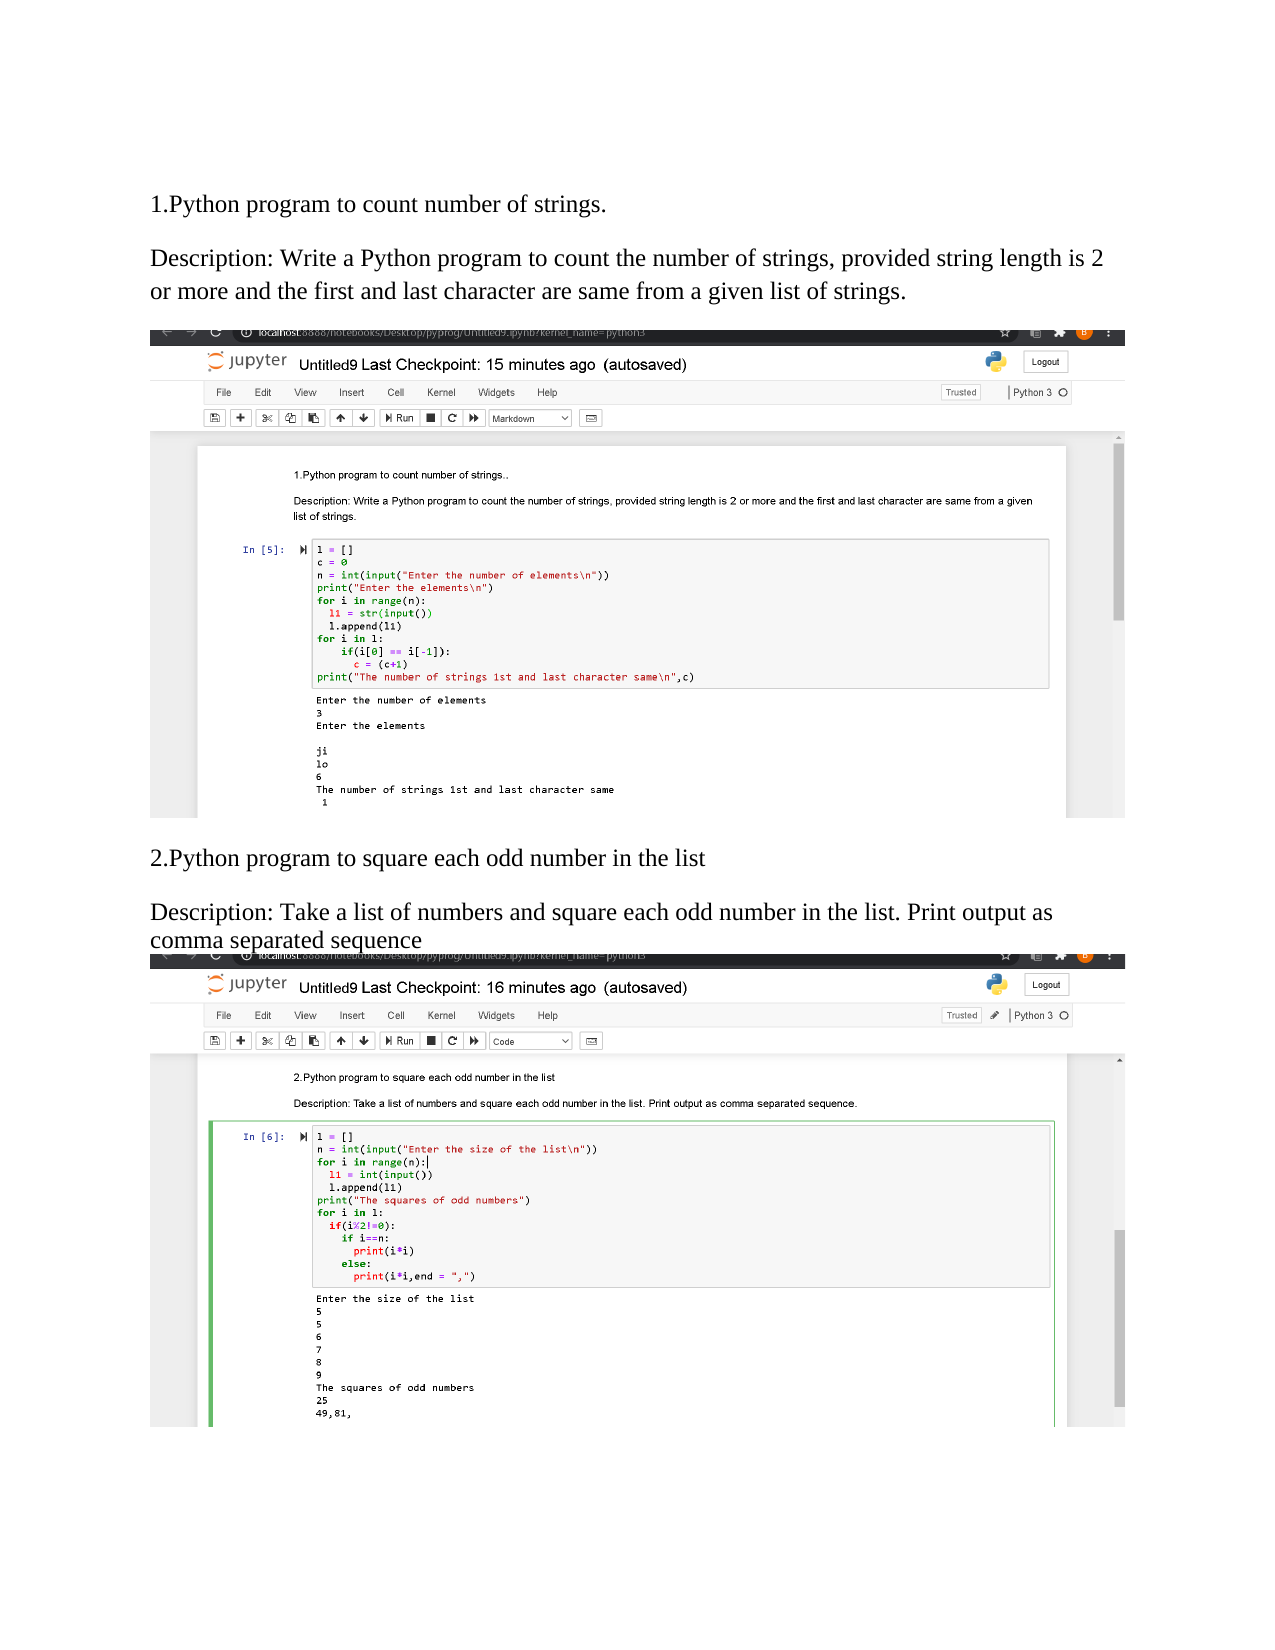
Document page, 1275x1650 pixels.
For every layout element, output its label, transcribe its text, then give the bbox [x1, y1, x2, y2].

text Description: Take a list of numbers and square each odd number in the list. Print output as comma separated sequence [150, 897, 1125, 954]
picture [150, 954, 1125, 1427]
text Description: Write a Python program to count the number of strings, provided string length is 2 or more and the first and last character are same from a given list of strings. [150, 243, 1125, 305]
text 1.Python program to count number of strings. [150, 189, 1125, 218]
text 2.Python program to square each odd number in the list [150, 843, 1125, 872]
picture [150, 330, 1125, 818]
